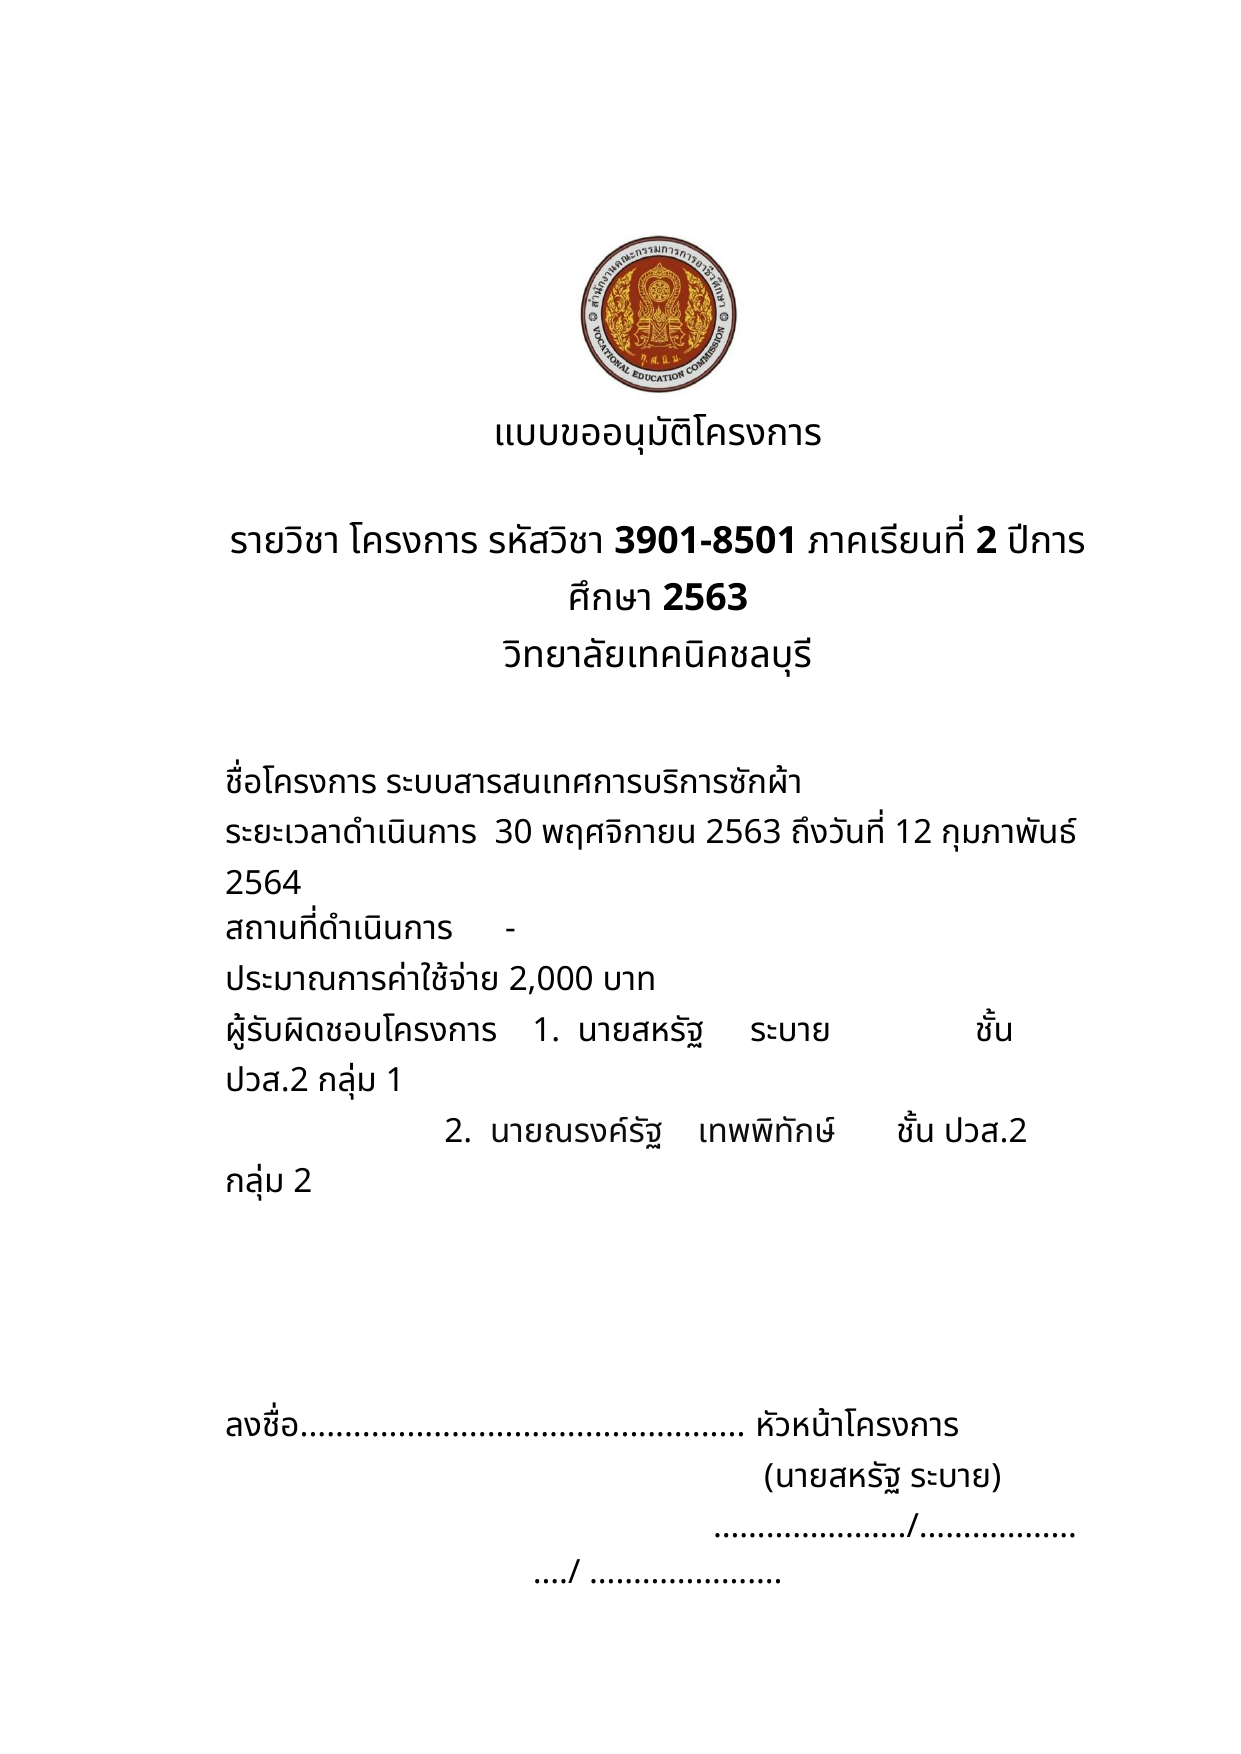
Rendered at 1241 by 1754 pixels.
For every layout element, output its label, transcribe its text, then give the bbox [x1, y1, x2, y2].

text รายวิชา โครงการ รหัสวิชา 3901-8501 ภาคเรียนที่ 2 ปีการศึกษา 2563 [225, 513, 1090, 627]
text ชื่อโครงการ ระบบสารสนเทศการบริการซักผ้า [225, 758, 1090, 808]
text วิทยาลัยเทคนิคชลบุรี [225, 627, 1090, 684]
picture [537, 225, 779, 406]
text ระยะเวลาดำเนินการ 30 พฤศจิกายน 2563 ถึงวันที่ 12 กุมภาพันธ์ 2564 [225, 808, 1090, 904]
text ประมาณการค่าใช้จ่าย 2,000 บาท [225, 955, 1090, 1005]
text แบบขออนุมัติโครงการ [225, 406, 1090, 462]
text …………………./…………………./ …………………. [225, 1502, 1090, 1593]
text ลงชื่อ.................................................. หัวหน้าโครงการ [225, 1361, 1090, 1451]
text (นายสหรัฐ ระบาย) [225, 1451, 1090, 1502]
text สถานที่ดำเนินการ - [225, 904, 1090, 955]
text ผู้รับผิดชอบโครงการ 1. นายสหรัฐ ระบาย ชั้น ปวส.2 กลุ่ม 1 [225, 1005, 1090, 1107]
text 2. นายณรงค์รัฐ เทพพิทักษ์ ชั้น ปวส.2 กลุ่ม 2 [225, 1107, 1090, 1208]
